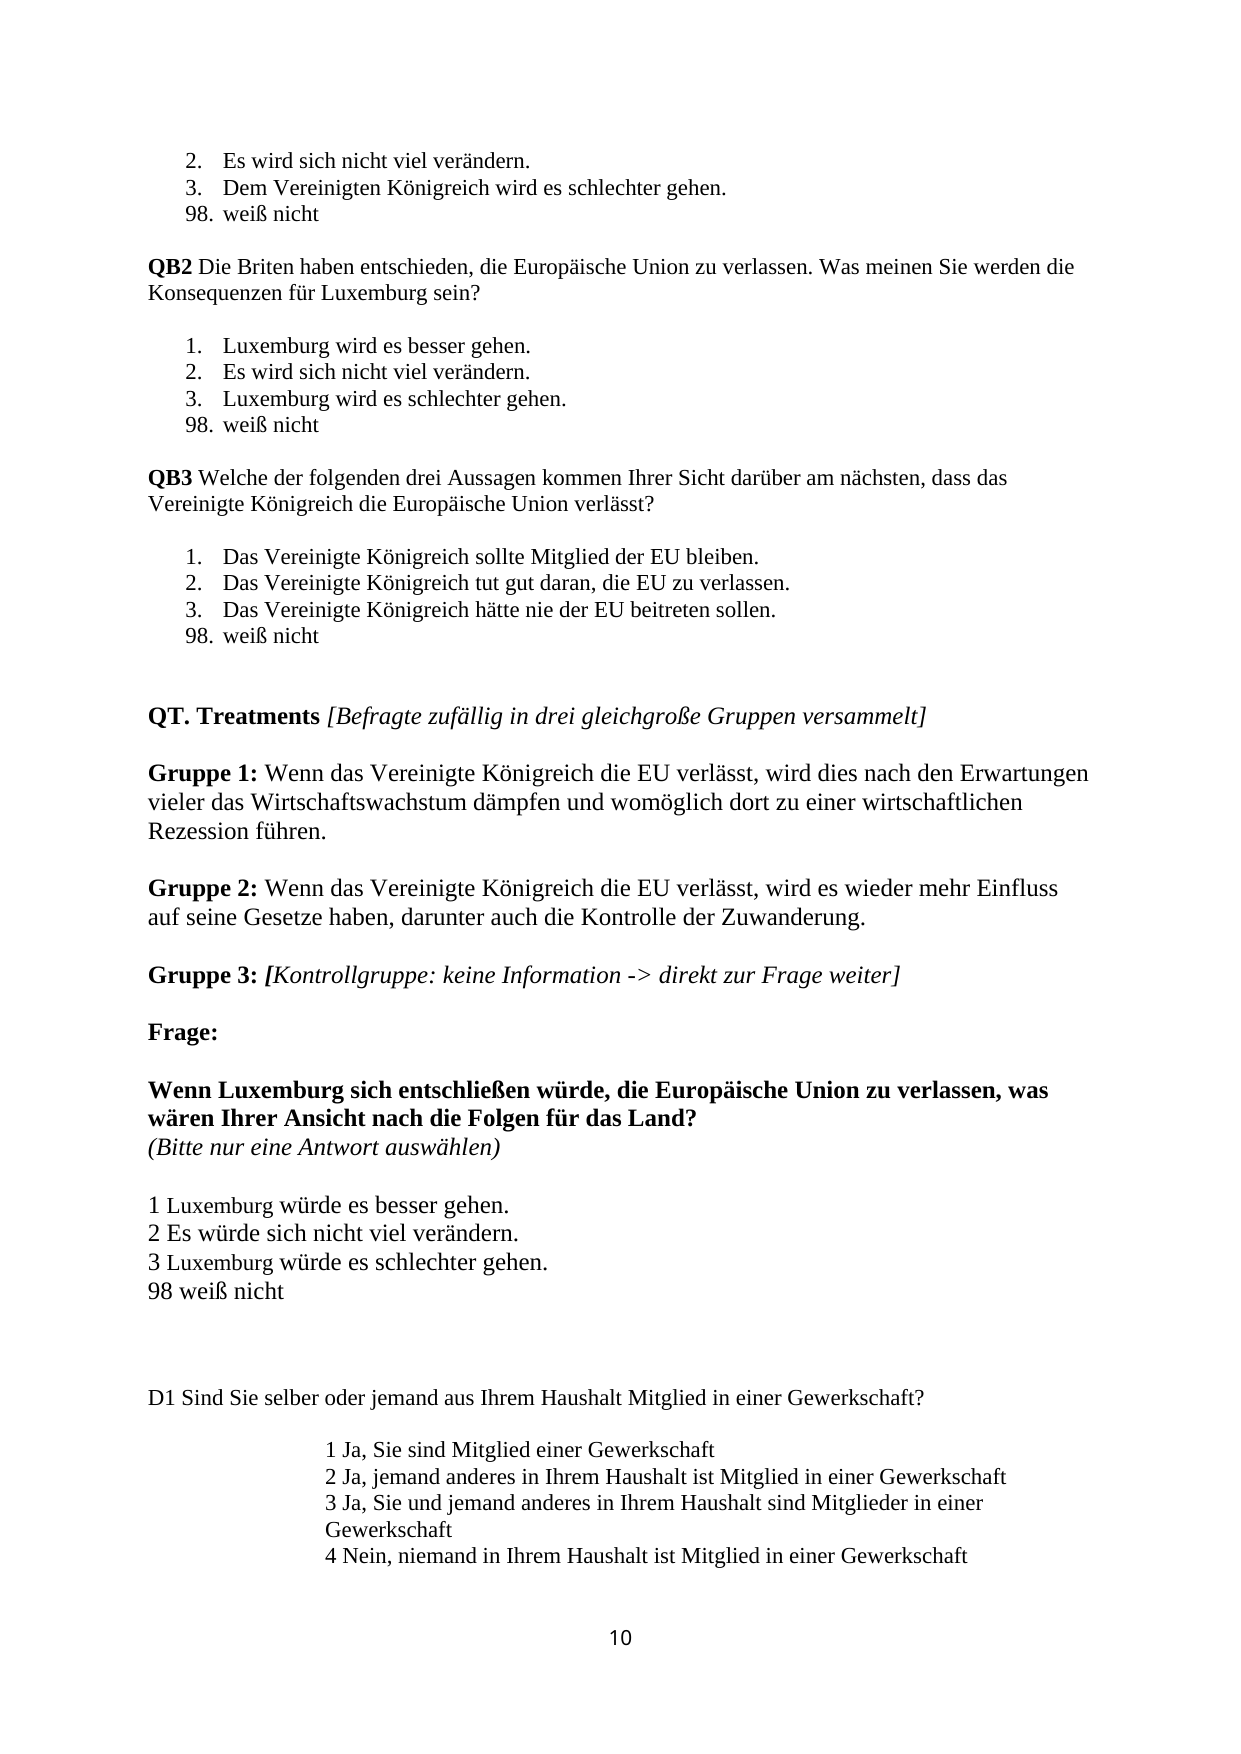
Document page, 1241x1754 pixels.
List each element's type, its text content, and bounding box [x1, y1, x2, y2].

text (Bitte nur eine Antwort auswählen) [148, 1132, 1093, 1161]
text 2 Es würde sich nicht viel verändern. [148, 1218, 1093, 1247]
text QB3 Welche der folgenden drei Aussagen kommen Ihrer Sicht darüber am nächsten, dass das Vereinigte Königreich die Europäische Union verlässt? [148, 464, 1093, 517]
text 2 Ja, jemand anderes in Ihrem Haushalt ist Mitglied in einer Gewerkschaft [148, 1463, 1093, 1489]
text 98. weiß nicht [185, 411, 1093, 437]
text 3 Ja, Sie und jemand anderes in Ihrem Haushalt sind Mitglieder in einer Gewerkschaft [325, 1489, 1093, 1542]
list Dem Vereinigten Königreich wird es schlechter gehen. [185, 174, 1093, 200]
text 4 Nein, niemand in Ihrem Haushalt ist Mitglied in einer Gewerkschaft [148, 1542, 1093, 1568]
text 3 Luxemburg würde es schlechter gehen. [148, 1247, 1093, 1276]
text D1 Sind Sie selber oder jemand aus Ihrem Haushalt Mitglied in einer Gewerkschaft? [148, 1384, 1093, 1410]
text QT. Treatments [Befragte zufällig in drei gleichgroße Gruppen versammelt] [148, 701, 1093, 730]
list Es wird sich nicht viel verändern. [185, 358, 1093, 385]
text 1 Ja, Sie sind Mitglied einer Gewerkschaft [148, 1437, 1093, 1463]
list Luxemburg wird es schlechter gehen. [185, 385, 1093, 411]
list Das Vereinigte Königreich tut gut daran, die EU zu verlassen. [185, 569, 1093, 596]
text 98. weiß nicht [185, 200, 1093, 227]
text Gruppe 3: [Kontrollgruppe: keine Information -> direkt zur Frage weiter] [148, 960, 1093, 988]
text 98 weiß nicht [148, 1276, 1093, 1305]
text Gruppe 1: Wenn das Vereinigte Königreich die EU verlässt, wird dies nach den Erwartungen vieler das Wirtschaftswachstum dämpfen und womöglich dort zu einer wirtschaftlichen Rezession führen. [148, 758, 1093, 845]
list Das Vereinigte Königreich hätte nie der EU beitreten sollen. [185, 596, 1093, 622]
text Gruppe 2: Wenn das Vereinigte Königreich die EU verlässt, wird es wieder mehr Einfluss auf seine Gesetze haben, darunter auch die Kontrolle der Zuwanderung. [148, 873, 1093, 931]
list Das Vereinigte Königreich sollte Mitglied der EU bleiben. [185, 543, 1093, 569]
list Es wird sich nicht viel verändern. [185, 148, 1093, 174]
text Frage: [148, 1017, 1093, 1046]
text 98. weiß nicht [185, 622, 1093, 648]
list Luxemburg wird es besser gehen. [185, 332, 1093, 358]
text 1 Luxemburg würde es besser gehen. [148, 1190, 1093, 1218]
text Wenn Luxemburg sich entschließen würde, die Europäische Union zu verlassen, was wären Ihrer Ansicht nach die Folgen für das Land? [148, 1075, 1093, 1132]
text QB2 Die Briten haben entschieden, die Europäische Union zu verlassen. Was meinen Sie werden die Konsequenzen für Luxemburg sein? [148, 253, 1093, 306]
